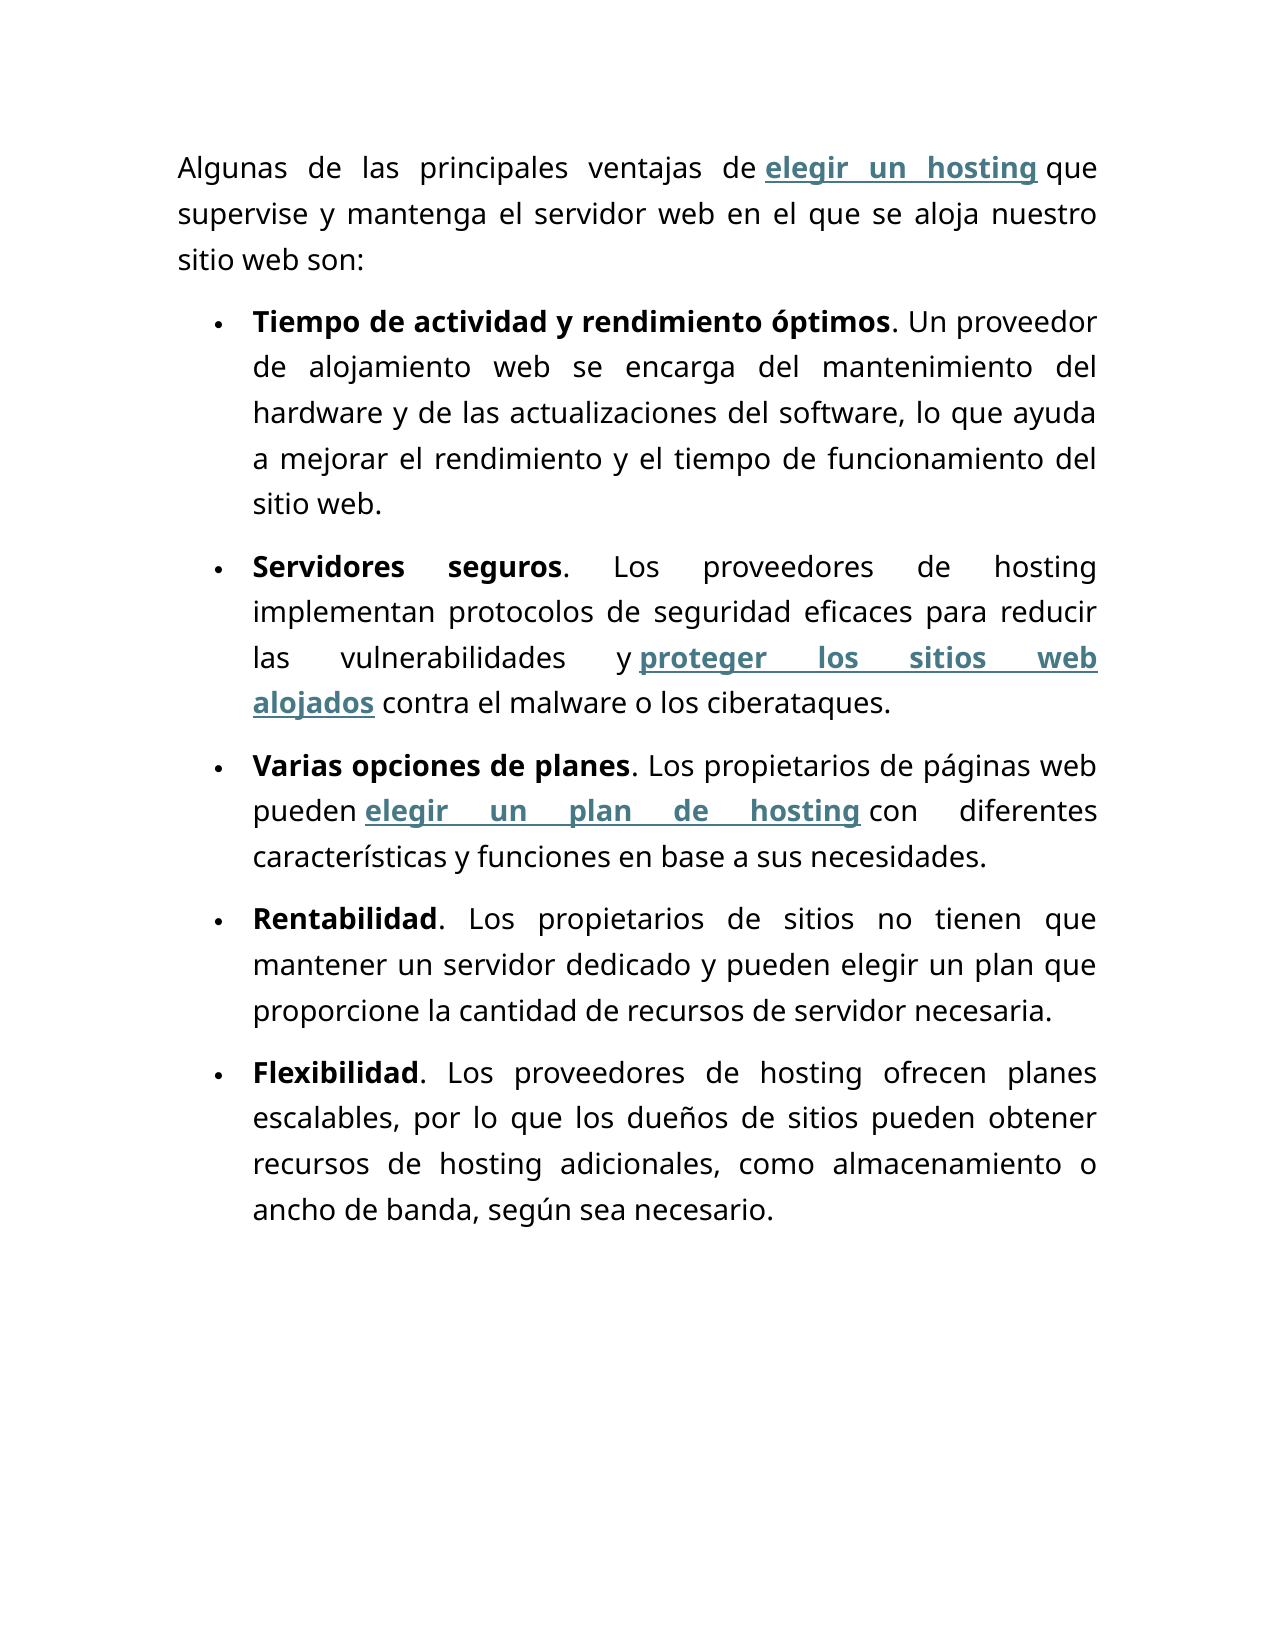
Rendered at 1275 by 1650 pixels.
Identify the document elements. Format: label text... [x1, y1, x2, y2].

list Tiempo de actividad y rendimiento óptimos. Un proveedor de alojamiento web se encarga del mantenimiento del hardware y de las actualizaciones del software, lo que ayuda a mejorar el rendimiento y el tiempo de funcionamiento del sitio web. [215, 301, 1098, 523]
text Algunas de las principales ventajas de elegir un hosting que supervise y mantenga el servidor web en el que se aloja nuestro sitio web son: [177, 148, 1098, 278]
list Servidores seguros. Los proveedores de hosting implementan protocolos de seguridad eficaces para reducir las vulnerabilidades y proteger los sitios web alojados contra el malware o los ciberataques. [215, 546, 1098, 722]
list Flexibilidad. Los proveedores de hosting ofrecen planes escalables, por lo que los dueños de sitios pueden obtener recursos de hosting adicionales, como almacenamiento o ancho de banda, según sea necesario. [215, 1052, 1098, 1229]
list Rentabilidad. Los propietarios de sitios no tienen que mantener un servidor dedicado y pueden elegir un plan que proporcione la cantidad de recursos de servidor necesaria. [215, 899, 1098, 1029]
list Varias opciones de planes. Los propietarios de páginas web pueden elegir un plan de hosting con diferentes características y funciones en base a sus necesidades. [215, 745, 1098, 876]
